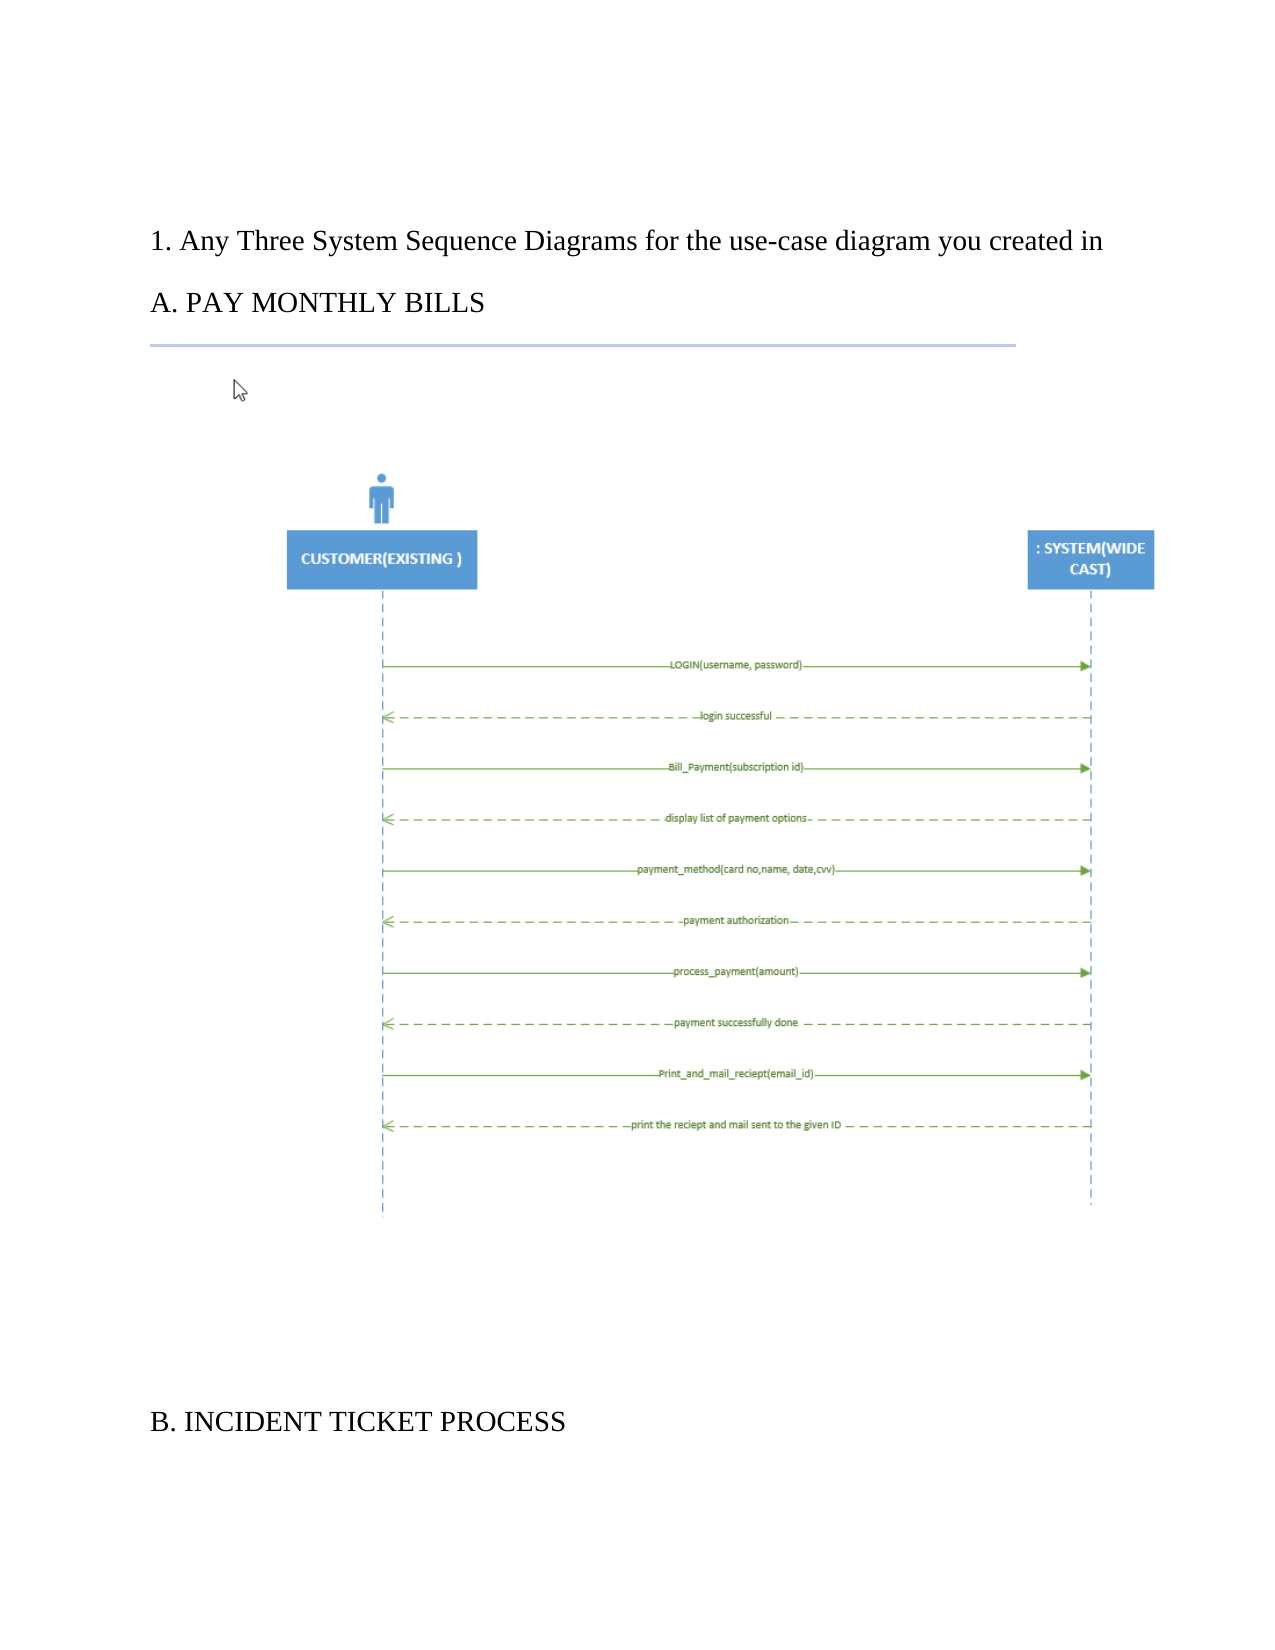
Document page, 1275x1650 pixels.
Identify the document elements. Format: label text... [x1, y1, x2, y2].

text A. PAY MONTHLY BILLS [150, 282, 1125, 319]
text B. INCIDENT TICKET PROCESS [150, 1400, 1125, 1437]
text 1. Any Three System Sequence Diagrams for the use-case diagram you created in [150, 219, 1125, 257]
picture [150, 377, 1275, 1269]
